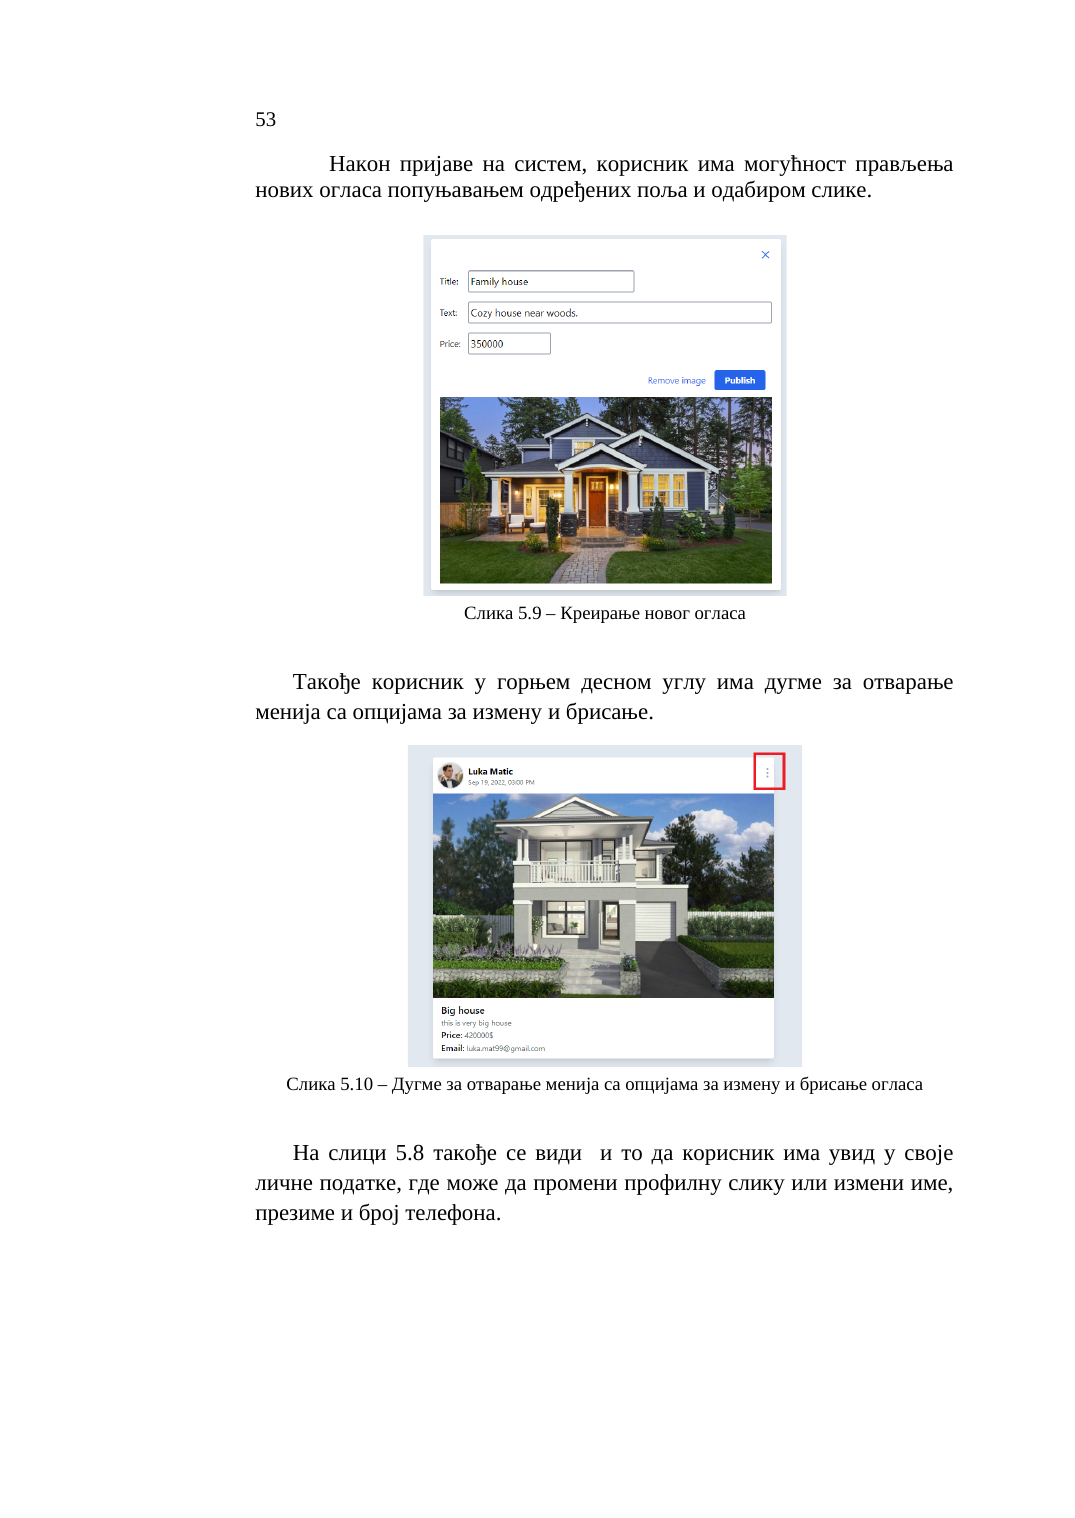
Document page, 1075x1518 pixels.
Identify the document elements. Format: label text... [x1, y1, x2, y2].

text Слика 5.9 – Креирање новог огласа [255, 602, 955, 624]
text Слика 5.10 – Дугме за отварање менија са опцијама за измену и брисање огласа [255, 1073, 955, 1094]
picture [423, 235, 787, 596]
text Након пријаве на систем, корисник има могућност прављењa нових огласа попуњавањем одређених поља и одабиром слике. [255, 150, 955, 203]
text Такође корисник у горњем десном углу има дугме за отварање менија са опцијама за измену и брисање. [255, 668, 955, 725]
picture [407, 745, 803, 1067]
text На слици 5.8 такође се види и то да корисник има увид у своје личне податке, где може да промени профилну слику или измени име, презиме и број телефона. [255, 1139, 955, 1226]
